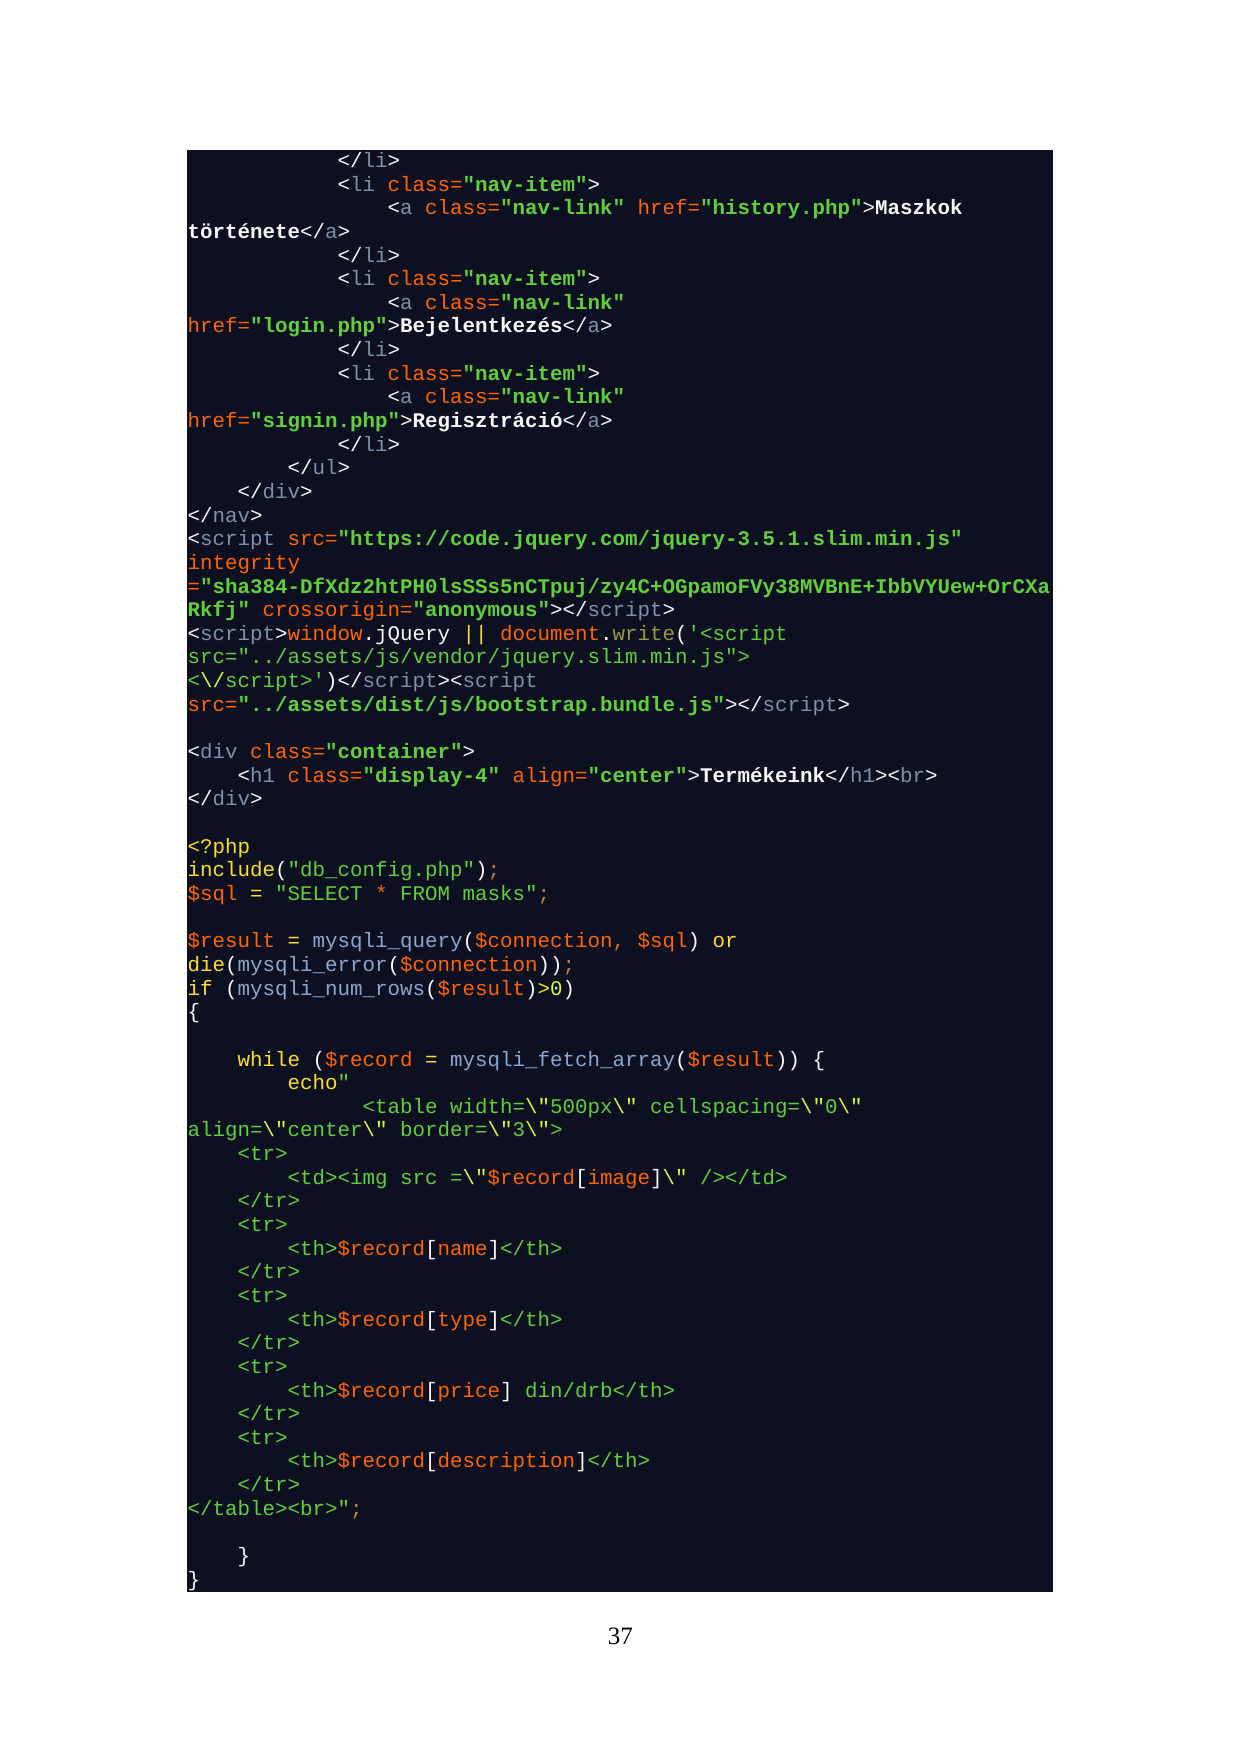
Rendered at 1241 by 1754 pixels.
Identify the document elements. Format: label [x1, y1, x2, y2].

text [187, 150, 1053, 1592]
